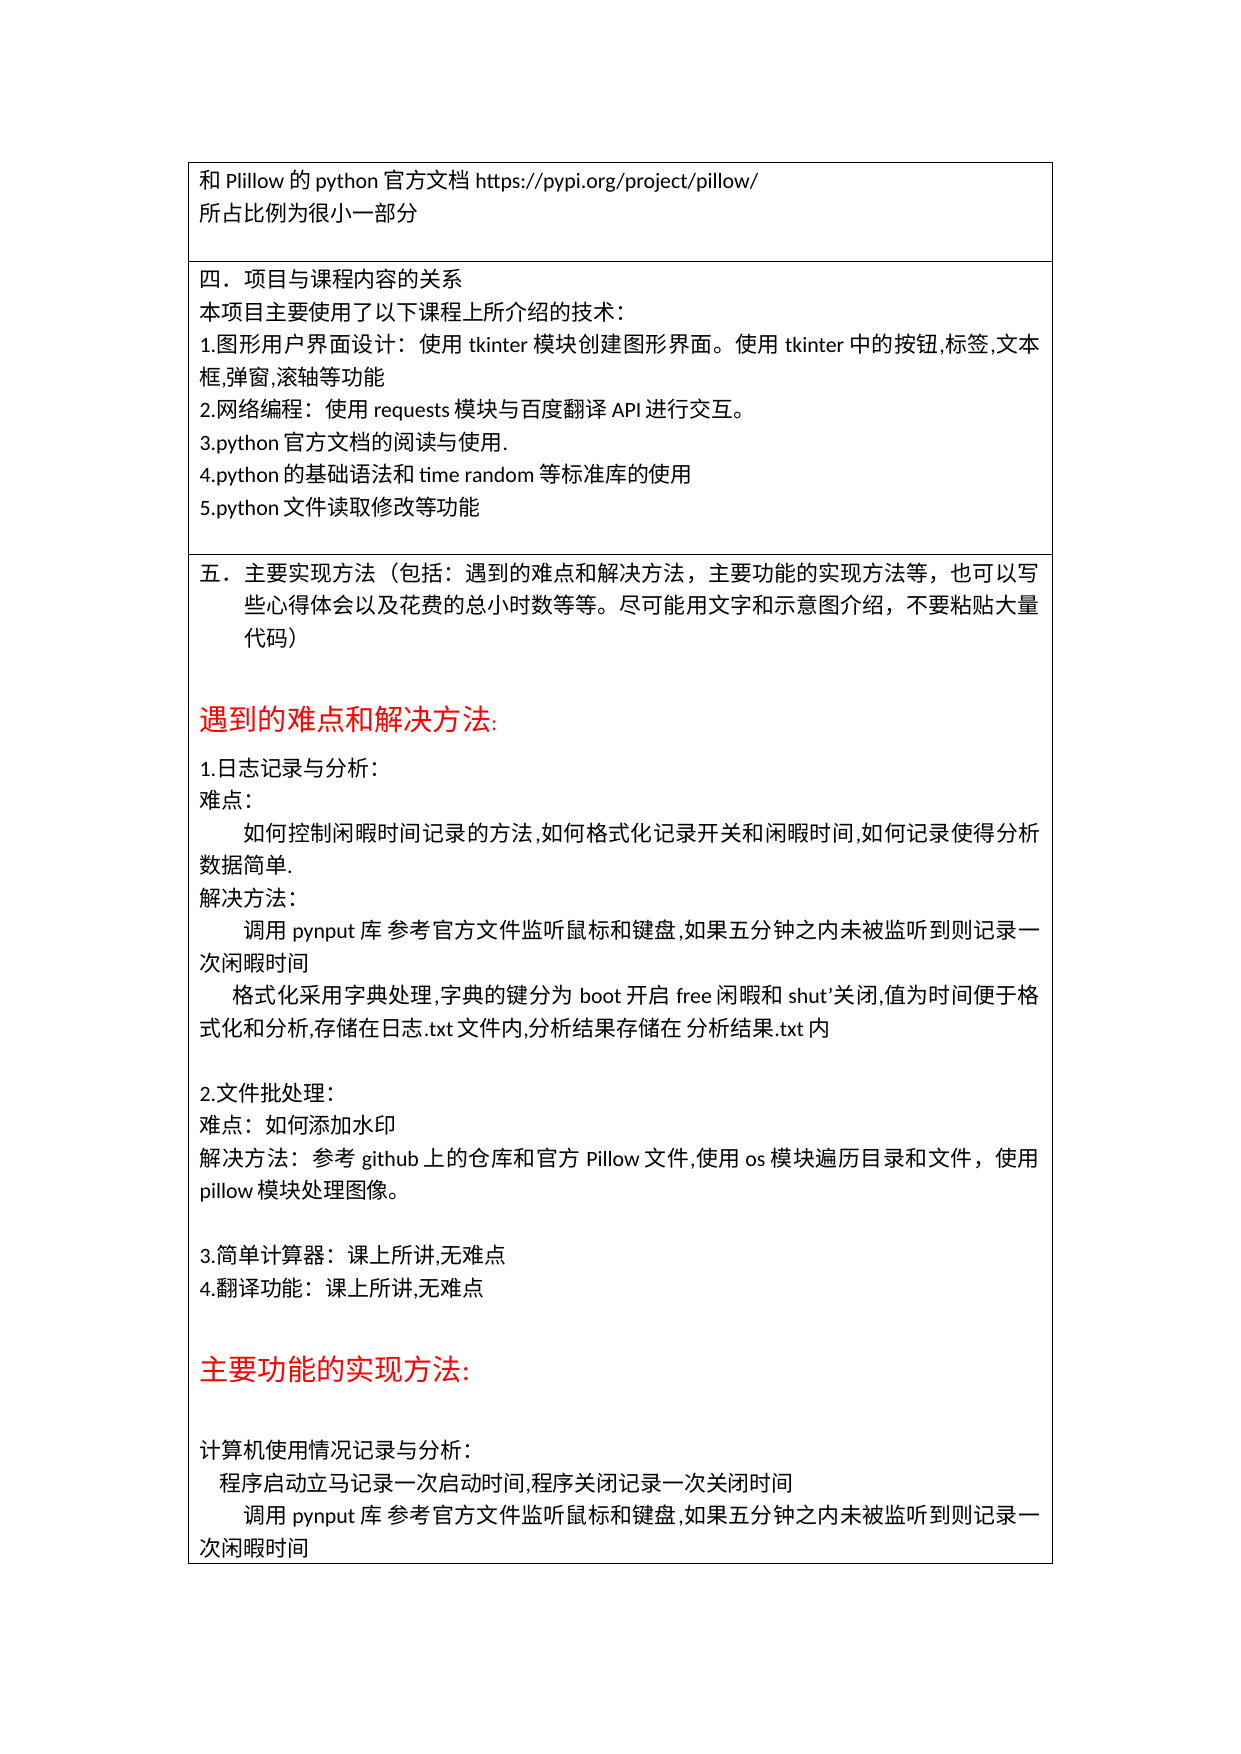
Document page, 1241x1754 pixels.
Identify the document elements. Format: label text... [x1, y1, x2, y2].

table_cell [189, 555, 1052, 1563]
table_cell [189, 163, 1052, 261]
table_cell 项目与课程内容的关系 本项目主要使用了以下课程上所介绍的技术： 1.图形用户界面设计：使用tkinter模块创建图形界面。使用tkinter中的按钮,标签,文本框,弹窗,滚轴等功能 2.网络编程：使用requests模块与百度翻译API进行交互。 3.python官方文档的阅读与使用. 4.python的基础语法和time random 等标准库的使用 5.python文件读取修改等功能 [189, 262, 1052, 554]
